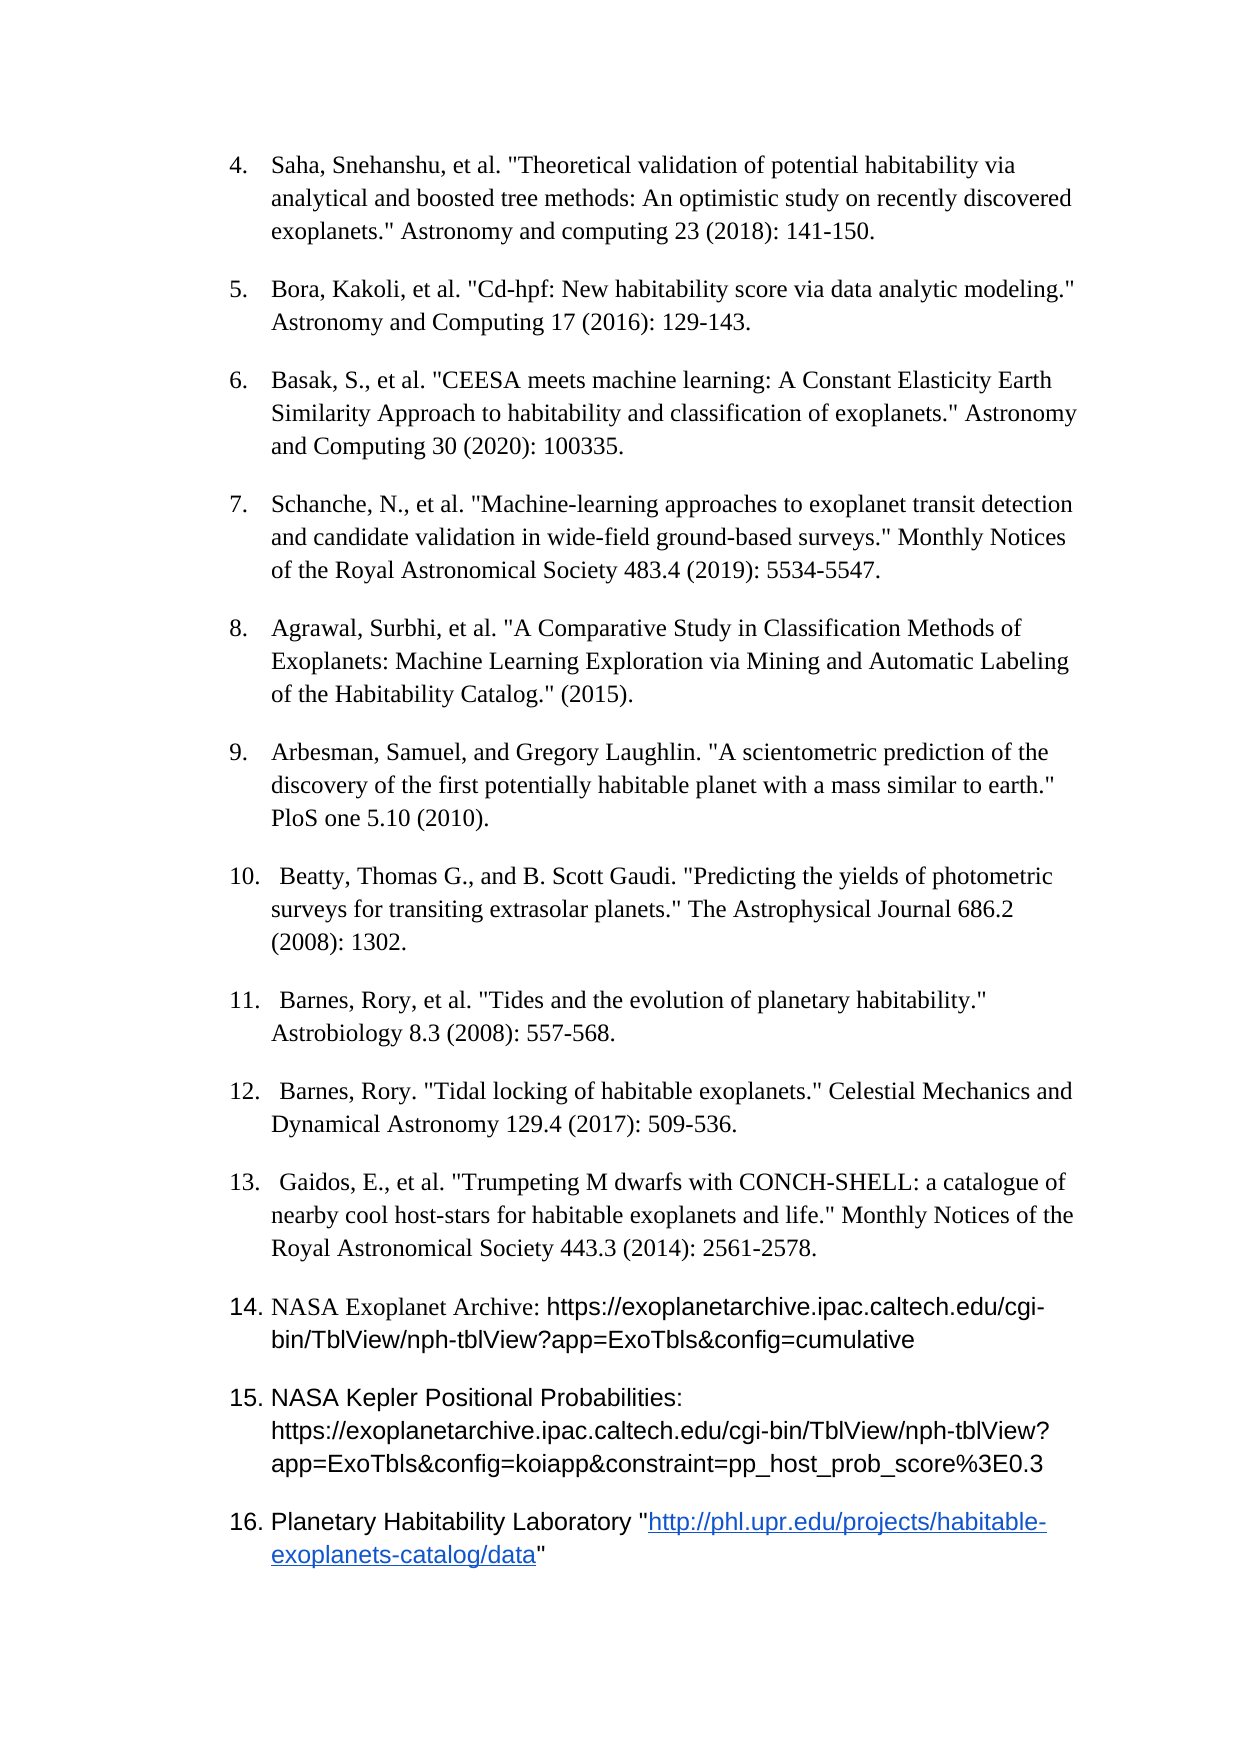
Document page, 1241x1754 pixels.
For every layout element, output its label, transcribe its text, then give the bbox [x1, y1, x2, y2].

text 13. Gaidos, E., et al. "Trumpeting M dwarfs with CONCH-SHELL: a catalogue of nearby cool host-stars for habitable exoplanets and life." Monthly Notices of the Royal Astronomical Society 443.3 (2014): 2561-2578. [229, 1167, 1090, 1262]
text 15. NASA Kepler Positional Probabilities: https://exoplanetarchive.ipac.caltech.edu/cgi-bin/TblView/nph-tblView?app=ExoTbls&config=koiapp&constraint=pp_host_prob_score%3E0.3 [229, 1383, 1090, 1477]
text 7. Schanche, N., et al. "Machine-learning approaches to exoplanet transit detection and candidate validation in wide-field ground-based surveys." Monthly Notices of the Royal Astronomical Society 483.4 (2019): 5534-5547. [229, 489, 1090, 584]
text 14. NASA Exoplanet Archive: https://exoplanetarchive.ipac.caltech.edu/cgi-bin/TblView/nph-tblView?app=ExoTbls&config=cumulative [229, 1292, 1090, 1353]
text 12. Barnes, Rory. "Tidal locking of habitable exoplanets." Celestial Mechanics and Dynamical Astronomy 129.4 (2017): 509-536. [229, 1076, 1090, 1138]
text 11. Barnes, Rory, et al. "Tides and the evolution of planetary habitability." Astrobiology 8.3 (2008): 557-568. [229, 985, 1090, 1047]
text 8. Agrawal, Surbhi, et al. "A Comparative Study in Classification Methods of Exoplanets: Machine Learning Exploration via Mining and Automatic Labeling of the Habitability Catalog." (2015). [229, 613, 1090, 708]
text 5. Bora, Kakoli, et al. "Cd-hpf: New habitability score via data analytic modeling." Astronomy and Computing 17 (2016): 129-143. [229, 274, 1090, 336]
text 10. Beatty, Thomas G., and B. Scott Gaudi. "Predicting the yields of photometric surveys for transiting extrasolar planets." The Astrophysical Journal 686.2 (2008): 1302. [229, 861, 1090, 956]
text 9. Arbesman, Samuel, and Gregory Laughlin. "A scientometric prediction of the discovery of the first potentially habitable planet with a mass similar to earth." PloS one 5.10 (2010). [229, 737, 1090, 832]
text 6. Basak, S., et al. "CEESA meets machine learning: A Constant Elasticity Earth Similarity Approach to habitability and classification of exoplanets." Astronomy and Computing 30 (2020): 100335. [229, 365, 1090, 460]
text 4. Saha, Snehanshu, et al. "Theoretical validation of potential habitability via analytical and boosted tree methods: An optimistic study on recently discovered exoplanets." Astronomy and computing 23 (2018): 141-150. [229, 150, 1090, 245]
text 16. Planetary Habitability Laboratory "http://phl.upr.edu/projects/habitable-exoplanets-catalog/data" [229, 1507, 1090, 1568]
